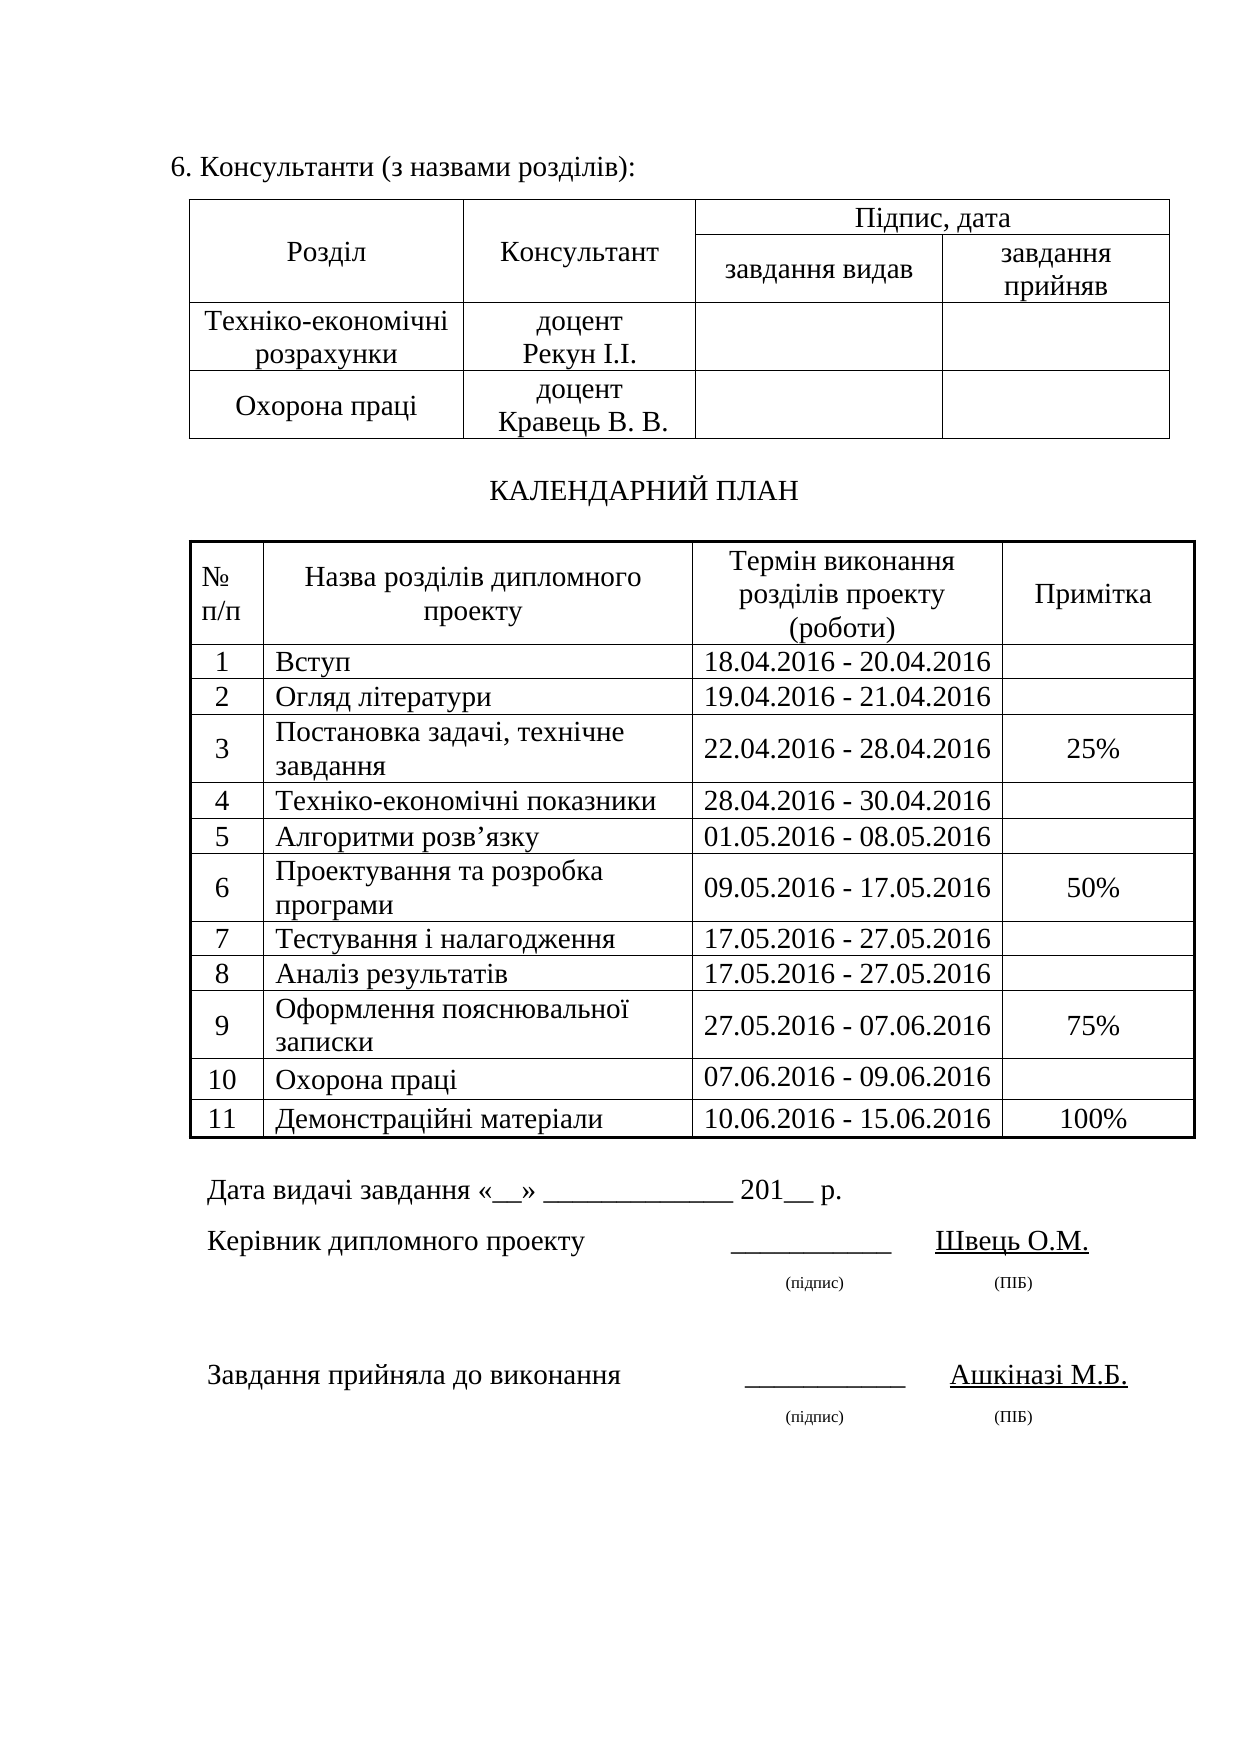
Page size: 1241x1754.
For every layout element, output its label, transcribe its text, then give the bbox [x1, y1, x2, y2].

table_cell Техніко-економічні показники [264, 783, 692, 818]
table_cell Охорона праці [190, 371, 463, 438]
table_cell [696, 303, 942, 370]
table_cell 5 [192, 819, 263, 852]
text КАЛЕНДАРНИЙ ПЛАН [133, 473, 1155, 506]
table_cell 27.05.2016 - 07.06.2016 [693, 991, 1002, 1058]
table_cell доцент Кравець В. В. [464, 371, 695, 438]
table_cell 75% [1003, 991, 1193, 1058]
table_cell 25% [1003, 715, 1193, 782]
table_cell Демонстраційні матеріали [264, 1100, 692, 1136]
table_cell 09.05.2016 - 17.05.2016 [693, 854, 1002, 921]
table_cell [1003, 679, 1193, 713]
table_cell [943, 371, 1169, 438]
table_cell 2 [192, 679, 263, 713]
table_cell Техніко-економічні розрахунки [190, 303, 463, 370]
table_cell 10 [192, 1059, 263, 1099]
table_cell завдання видав [696, 235, 942, 302]
table_header № п/п [192, 543, 263, 643]
table_cell 18.04.2016 - 20.04.2016 [693, 645, 1002, 678]
table_header Підпис, дата [696, 200, 1169, 234]
table_header Консультант [464, 200, 695, 302]
table_cell 10.06.2016 - 15.06.2016 [693, 1100, 1002, 1136]
table_cell Оформлення пояснювальної записки [264, 991, 692, 1058]
text Керівник дипломного проекту ___________ Швець О.М. [133, 1223, 1165, 1256]
table_cell 6 [192, 854, 263, 921]
table_cell 7 [192, 922, 263, 955]
table_cell 17.05.2016 - 27.05.2016 [693, 922, 1002, 955]
table_cell 17.05.2016 - 27.05.2016 [693, 956, 1002, 990]
table_header Термін виконання розділів проекту (роботи) [693, 543, 1002, 643]
table_cell доцент Рекун І.І. [464, 303, 695, 370]
table_cell [696, 371, 942, 438]
table_cell Вступ [264, 645, 692, 678]
table_cell 11 [192, 1100, 263, 1136]
table_cell [1003, 922, 1193, 955]
table_cell Проектування та розробка програми [264, 854, 692, 921]
table_header Розділ [190, 200, 463, 302]
table_cell 8 [192, 956, 263, 990]
table_cell 9 [192, 991, 263, 1058]
table_cell 01.05.2016 - 08.05.2016 [693, 819, 1002, 852]
table_cell [1003, 783, 1193, 818]
table_cell завдання прийняв [943, 235, 1169, 302]
table_header Примітка [1003, 543, 1193, 643]
table_cell 19.04.2016 - 21.04.2016 [693, 679, 1002, 713]
text 6. Консультанти (з назвами розділів): [170, 149, 1165, 182]
table_cell Тестування і налагодження [264, 922, 692, 955]
table_cell Постановка задачі, технічне завдання [264, 715, 692, 782]
table_cell 07.06.2016 - 09.06.2016 [693, 1059, 1002, 1099]
table_cell [1003, 819, 1193, 852]
table_cell [943, 303, 1169, 370]
table_cell 4 [192, 783, 263, 818]
table_cell 3 [192, 715, 263, 782]
table_cell Алгоритми розв’язку [264, 819, 692, 852]
text Завдання прийняла до виконання ___________ Ашкіназі М.Б. [133, 1357, 1165, 1391]
table_cell 28.04.2016 - 30.04.2016 [693, 783, 1002, 818]
text (підпис) (ПІБ) [649, 1273, 1165, 1292]
table_cell Аналіз результатів [264, 956, 692, 990]
table_cell 1 [192, 645, 263, 678]
table_cell Охорона праці [264, 1059, 692, 1099]
table_cell Огляд літератури [264, 679, 692, 713]
table_cell [1003, 645, 1193, 678]
text Дата видачі завдання «__» _____________ 201__ р. [133, 1172, 1169, 1206]
table_cell 100% [1003, 1100, 1193, 1136]
text (підпис) (ПІБ) [649, 1407, 1165, 1426]
table_cell [1003, 1059, 1193, 1099]
table_cell 22.04.2016 - 28.04.2016 [693, 715, 1002, 782]
table_header Назва розділів дипломного проекту [264, 543, 692, 643]
table_cell 50% [1003, 854, 1193, 921]
table_cell [1003, 956, 1193, 990]
